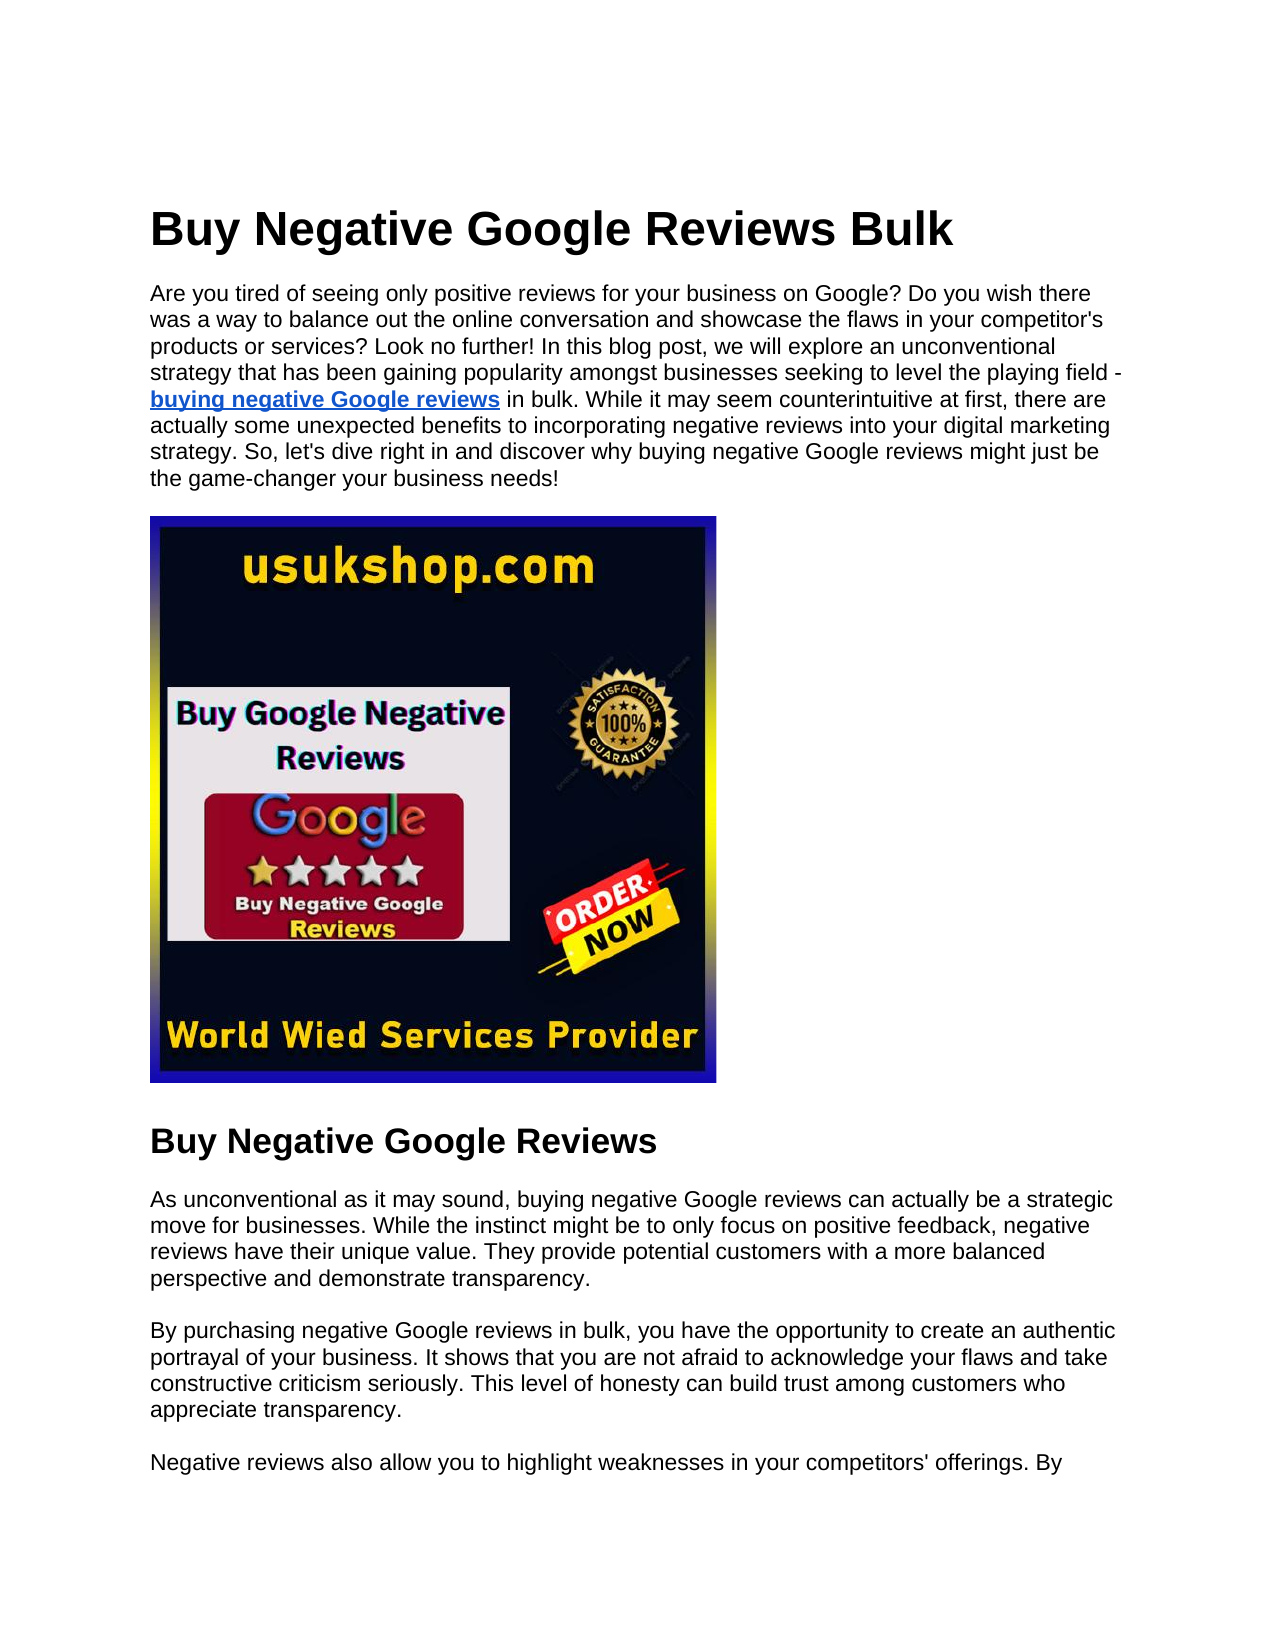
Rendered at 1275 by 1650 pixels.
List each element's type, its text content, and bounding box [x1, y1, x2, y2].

text Are you tired of seeing only positive reviews for your business on Google? Do you wish there was a way to balance out the online conversation and showcase the flaws in your competitor's products or services? Look no further! In this blog post, we will explore an unconventional strategy that has been gaining popularity amongst businesses seeking to level the playing field - buying negative Google reviews in bulk. While it may seem counterintuitive at first, there are actually some unexpected benefits to incorporating negative reviews into your digital marketing strategy. So, let's dive right in and discover why buying negative Google reviews might just be the game-changer your business needs! [150, 280, 1125, 491]
subtitle Buy Negative Google Reviews Bulk [150, 200, 1125, 255]
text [150, 1186, 1125, 1475]
picture [150, 516, 717, 1083]
subtitle Buy Negative Google Reviews [150, 1120, 1125, 1161]
